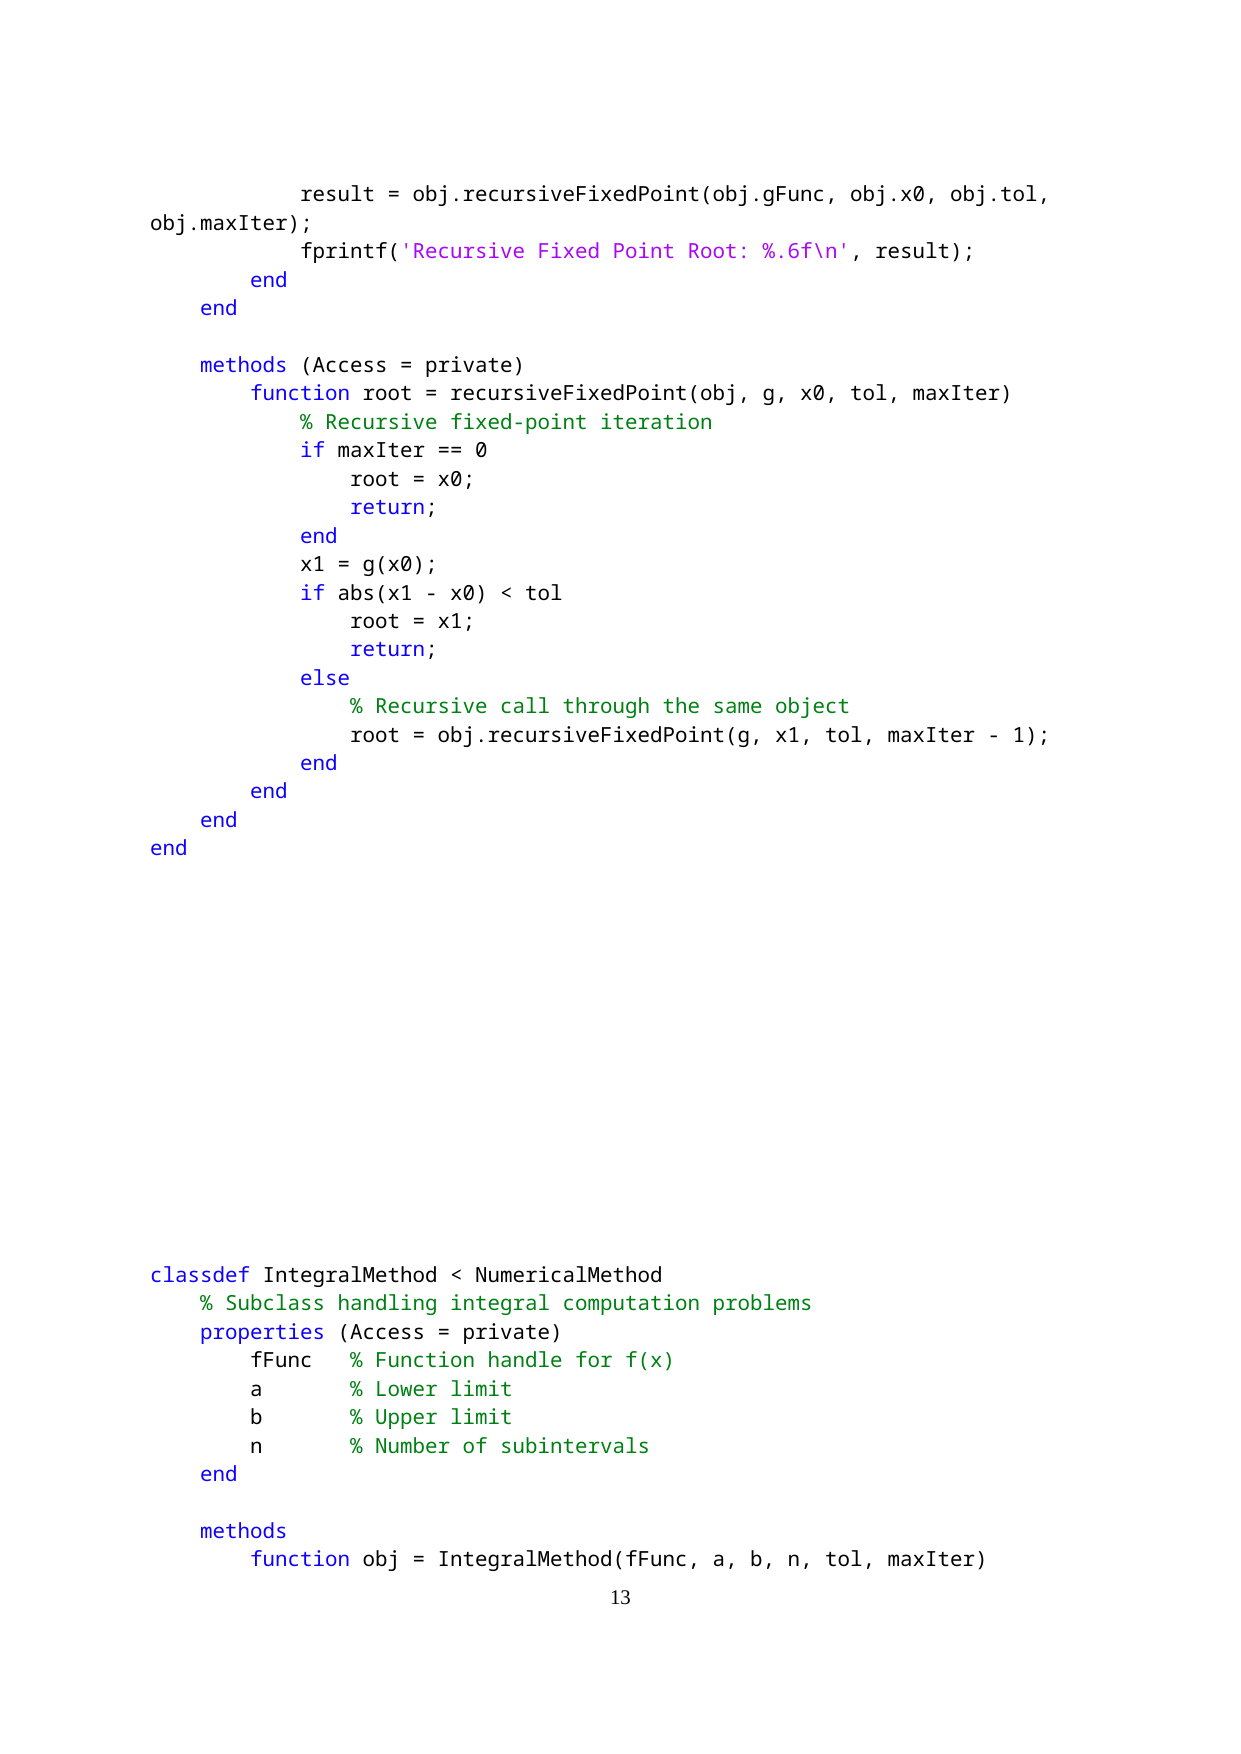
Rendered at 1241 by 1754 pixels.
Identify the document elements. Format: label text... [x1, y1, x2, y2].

text properties (Access = private) [150, 1317, 1090, 1345]
text methods (Access = private) [150, 350, 1090, 378]
text root = x0; [150, 464, 1090, 492]
text methods [150, 1516, 1090, 1544]
text function root = recursiveFixedPoint(obj, g, x0, tol, maxIter) [150, 378, 1090, 407]
text root = x1; [150, 606, 1090, 634]
text else [150, 663, 1090, 691]
text % Recursive fixed-point iteration [150, 407, 1090, 435]
text end [150, 777, 1090, 805]
text end [150, 748, 1090, 777]
text if abs(x1 - x0) < tol [150, 578, 1090, 606]
text end [150, 293, 1090, 322]
text % Recursive call through the same object [150, 691, 1090, 720]
text if maxIter == 0 [150, 435, 1090, 464]
text function obj = IntegralMethod(fFunc, a, b, n, tol, maxIter) [150, 1544, 1090, 1573]
text x1 = g(x0); [150, 549, 1090, 578]
text fprintf('Recursive Fixed Point Root: %.6f\n', result); [150, 236, 1090, 265]
text result = obj.recursiveFixedPoint(obj.gFunc, obj.x0, obj.tol, obj.maxIter); [150, 179, 1090, 236]
text return; [150, 634, 1090, 663]
text return; [150, 492, 1090, 521]
text a % Lower limit [150, 1374, 1090, 1402]
text end [150, 265, 1090, 293]
text end [150, 521, 1090, 549]
text end [150, 1459, 1090, 1488]
text fFunc % Function handle for f(x) [150, 1345, 1090, 1374]
text end [150, 805, 1090, 833]
text b % Upper limit [150, 1402, 1090, 1431]
text root = obj.recursiveFixedPoint(g, x1, tol, maxIter - 1); [150, 720, 1090, 748]
text classdef IntegralMethod < NumericalMethod [150, 1260, 1090, 1288]
text % Subclass handling integral computation problems [150, 1288, 1090, 1317]
text n % Number of subintervals [150, 1431, 1090, 1459]
text end [150, 833, 1090, 862]
